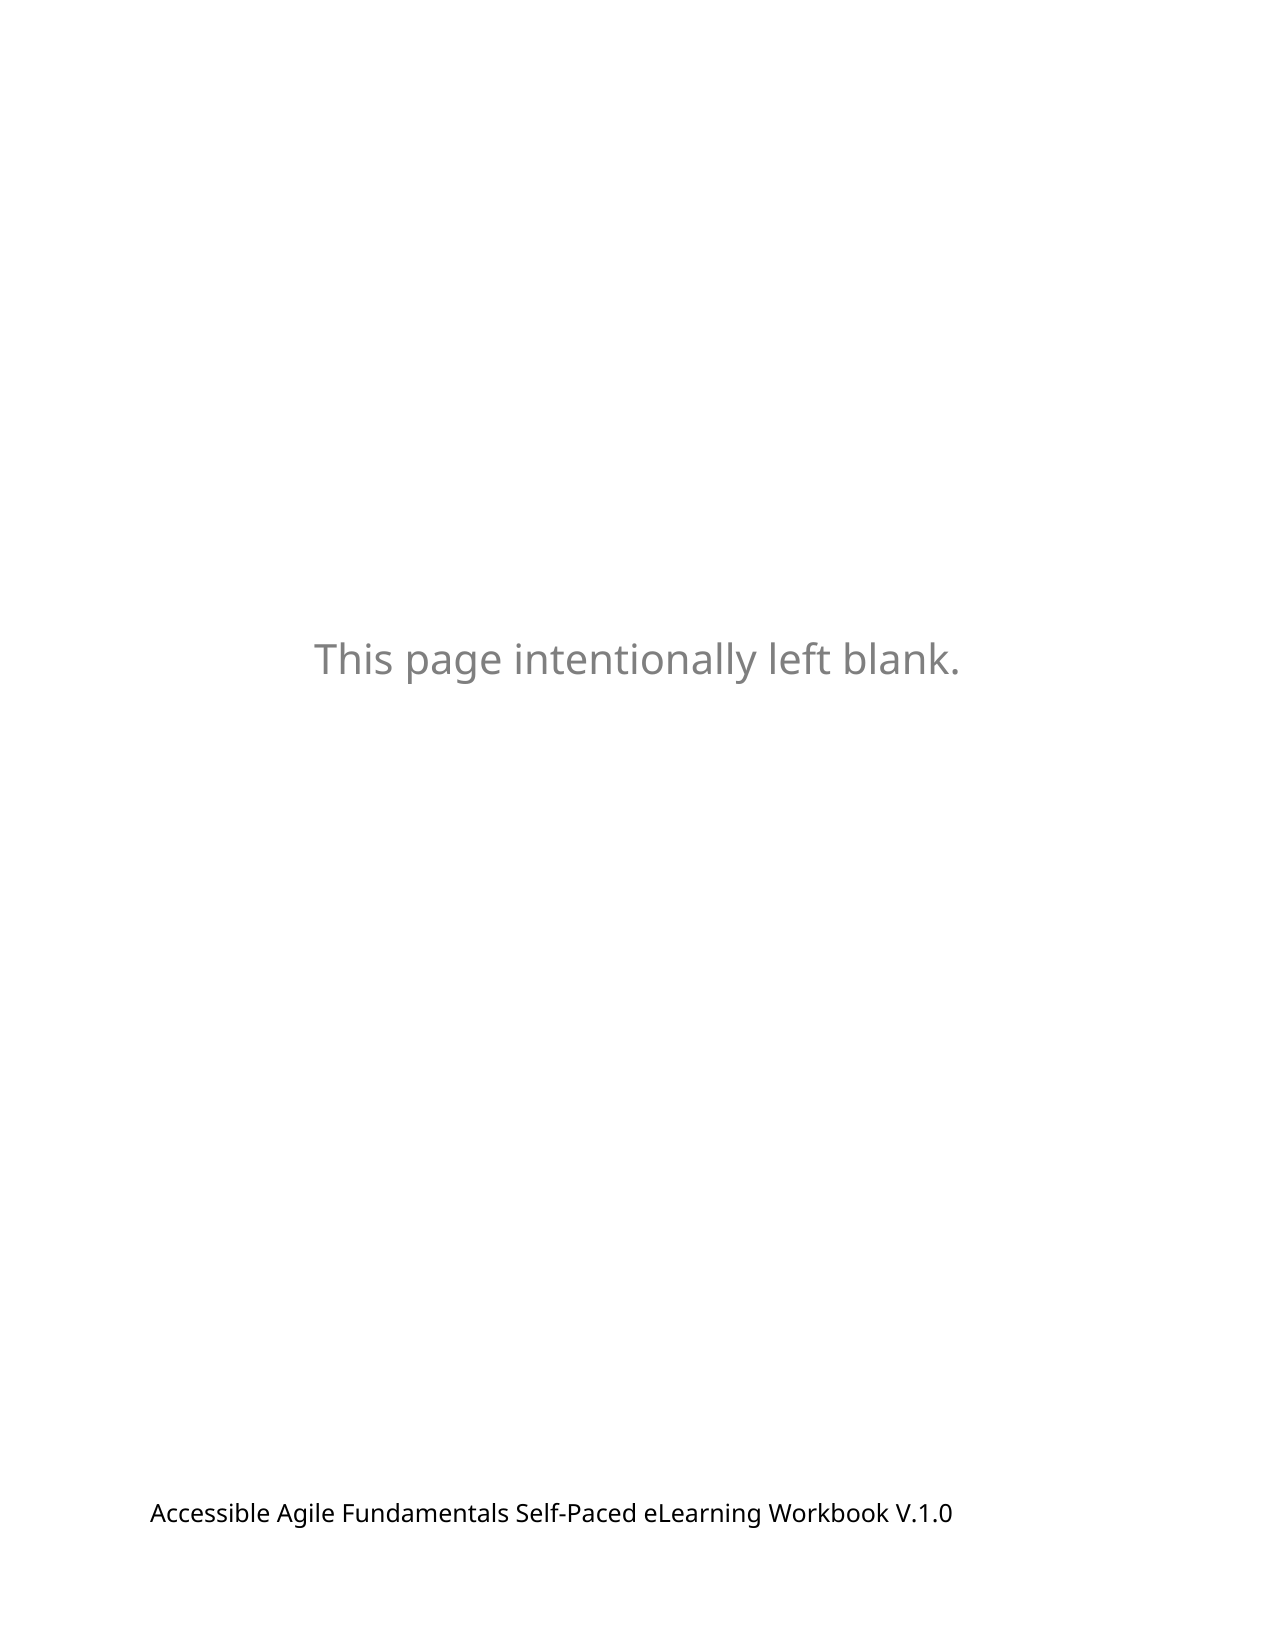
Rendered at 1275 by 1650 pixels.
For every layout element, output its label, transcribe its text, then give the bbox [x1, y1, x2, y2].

text This page intentionally left blank. [150, 630, 1125, 687]
